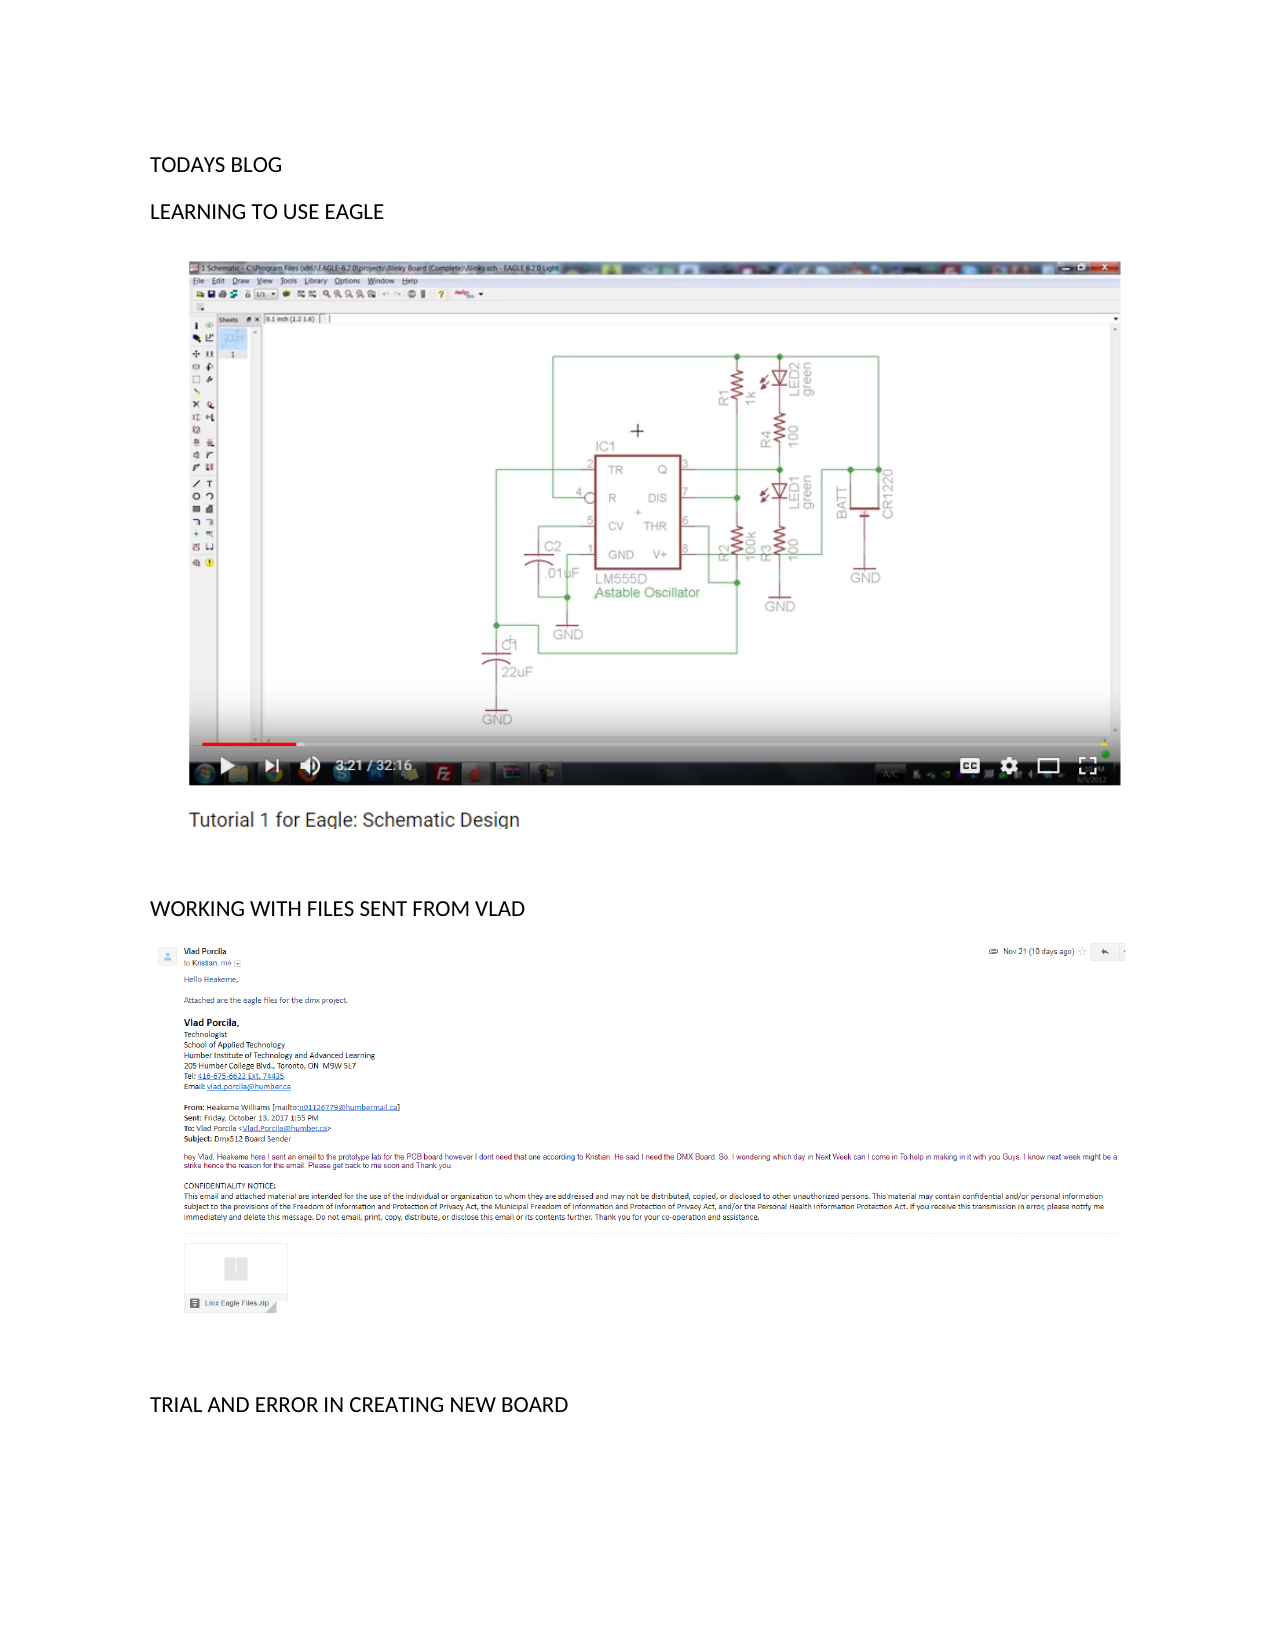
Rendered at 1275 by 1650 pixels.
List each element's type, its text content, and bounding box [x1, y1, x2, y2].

picture [150, 941, 1125, 1325]
text TRIAL AND ERROR IN CREATING NEW BOARD [150, 1390, 1125, 1418]
text WORKING WITH FILES SENT FROM VLAD [150, 894, 1125, 922]
text TODAYS BLOG [150, 150, 1125, 178]
picture [150, 243, 1125, 829]
text LEARNING TO USE EAGLE [150, 197, 1125, 225]
